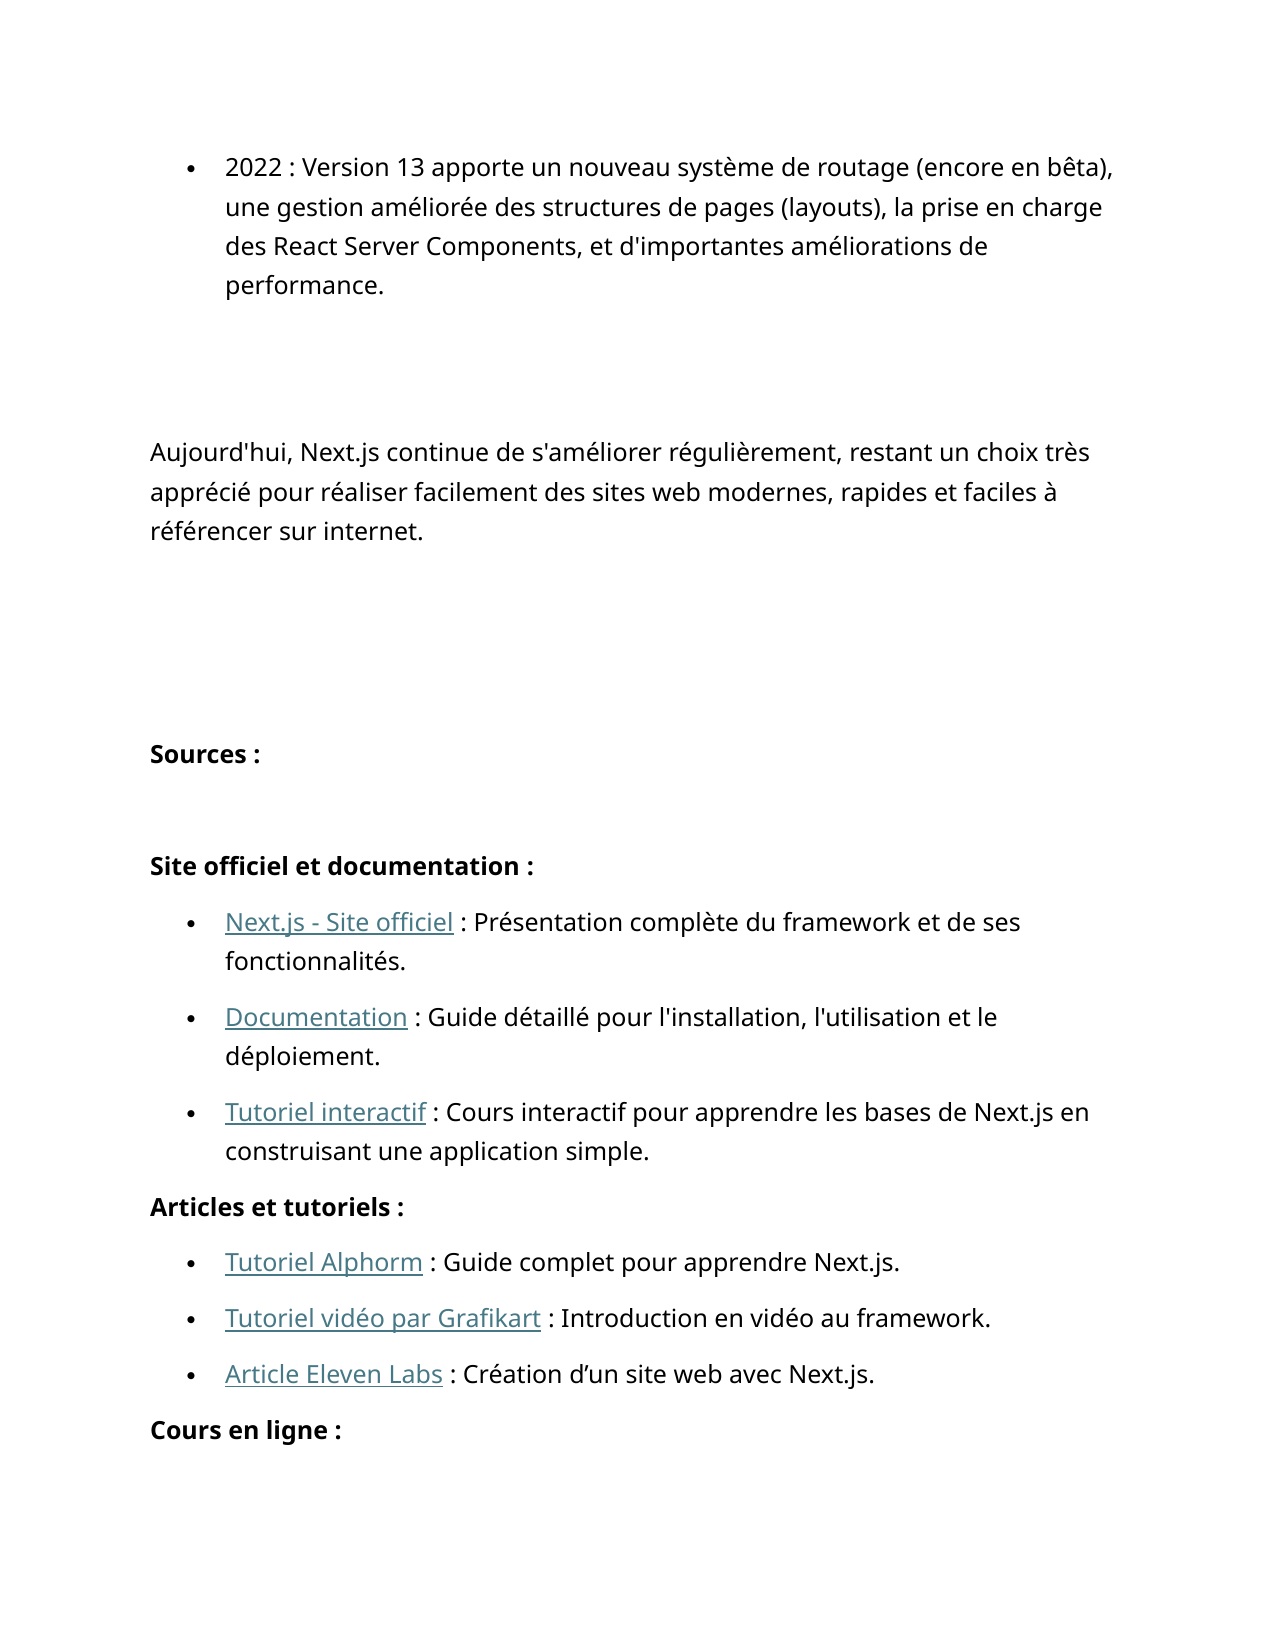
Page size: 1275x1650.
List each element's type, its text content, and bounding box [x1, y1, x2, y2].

text Site officiel et documentation : [150, 848, 1125, 882]
list Article Eleven Labs : Création d’un site web avec Next.js. [187, 1357, 1125, 1391]
list Tutoriel Alphorm : Guide complet pour apprendre Next.js. [187, 1245, 1125, 1279]
text Sources : [150, 737, 1125, 771]
text Aujourd'hui, Next.js continue de s'améliorer régulièrement, restant un choix très apprécié pour réaliser facilement des sites web modernes, rapides et faciles à référencer sur internet. [150, 435, 1125, 547]
text Articles et tutoriels : [150, 1189, 1125, 1223]
list 2022 : Version 13 apporte un nouveau système de routage (encore en bêta), une gestion améliorée des structures de pages (layouts), la prise en charge des React Server Components, et d'importantes améliorations de performance. [187, 150, 1125, 302]
text Cours en ligne : [150, 1412, 1125, 1447]
list Tutoriel vidéo par Grafikart : Introduction en vidéo au framework. [187, 1301, 1125, 1335]
list Next.js - Site officiel : Présentation complète du framework et de ses fonctionnalités. [187, 904, 1125, 977]
list Documentation : Guide détaillé pour l'installation, l'utilisation et le déploiement. [187, 999, 1125, 1072]
list Tutoriel interactif : Cours interactif pour apprendre les bases de Next.js en construisant une application simple. [187, 1094, 1125, 1167]
